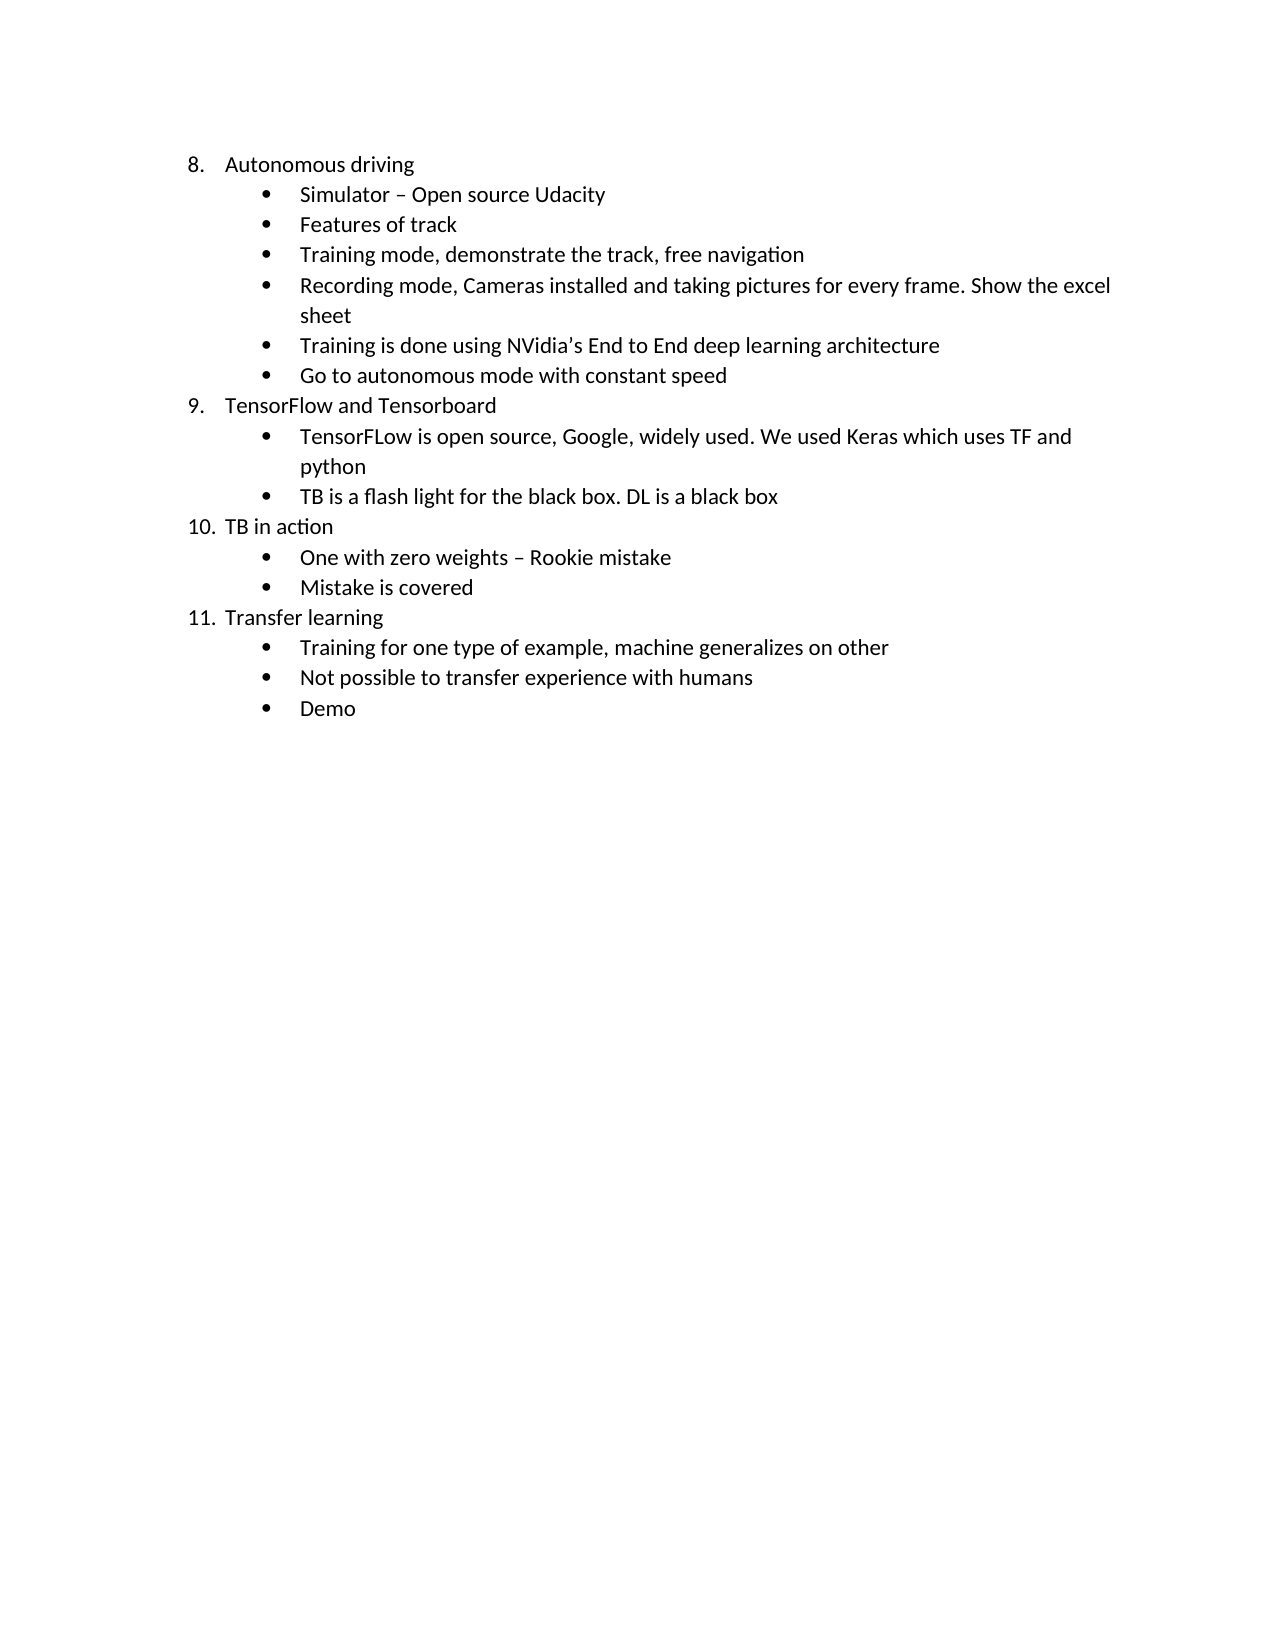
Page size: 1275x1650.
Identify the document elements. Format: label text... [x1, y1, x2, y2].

list Not possible to transfer experience with humans [262, 663, 1125, 692]
list TensorFlow and Tensorboard [187, 392, 1125, 420]
list One with zero weights – Rookie mistake [262, 543, 1125, 571]
list TB is a flash light for the black box. DL is a black box [262, 482, 1125, 510]
list Demo [262, 694, 1125, 722]
list Training for one type of example, machine generalizes on other [262, 633, 1125, 661]
list TB in action [187, 512, 1125, 541]
list Mistake is covered [262, 573, 1125, 601]
list Autonomous driving [187, 150, 1125, 178]
list Recording mode, Cameras installed and taking pictures for every frame. Show the excel sheet [262, 271, 1125, 329]
list Training is done using NVidia’s End to End deep learning architecture [262, 331, 1125, 359]
list Features of track [262, 210, 1125, 238]
list TensorFLow is open source, Google, widely used. We used Keras which uses TF and python [262, 422, 1125, 480]
list Transfer learning [187, 603, 1125, 631]
list Go to autonomous mode with constant speed [262, 361, 1125, 389]
list Training mode, demonstrate the track, free navigation [262, 241, 1125, 269]
list Simulator – Open source Udacity [262, 180, 1125, 208]
